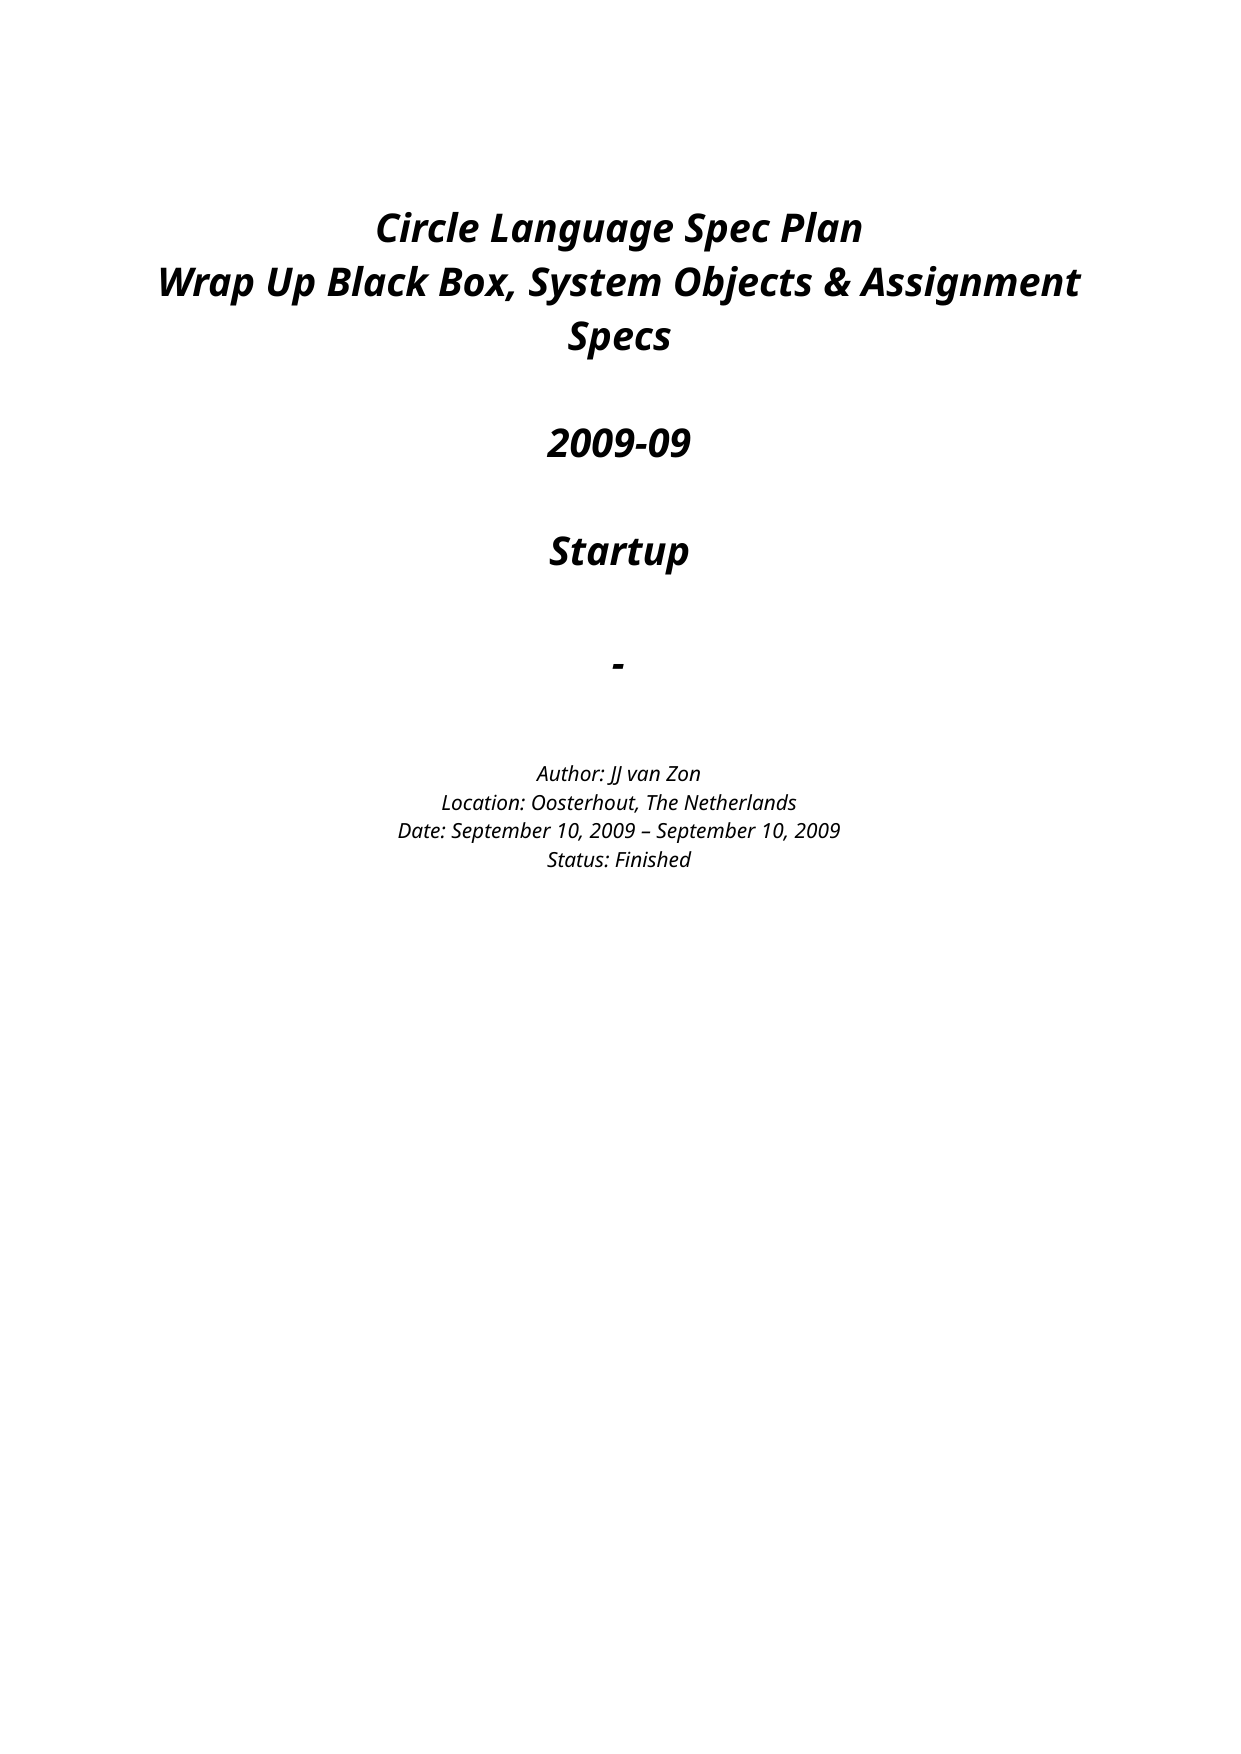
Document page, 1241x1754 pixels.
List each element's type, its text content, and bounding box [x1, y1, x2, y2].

text Date: – [148, 816, 1093, 845]
text Author: JJ van Zon [148, 759, 1093, 788]
text - [148, 635, 1093, 689]
text Status: Finished [148, 845, 1093, 873]
subtitle Circle Language Spec Plan Wrap Up Black Box, System Objects & Assignment Specs 2009-09 Startup [116, 200, 1127, 577]
text Location: Oosterhout, The [148, 788, 1093, 816]
